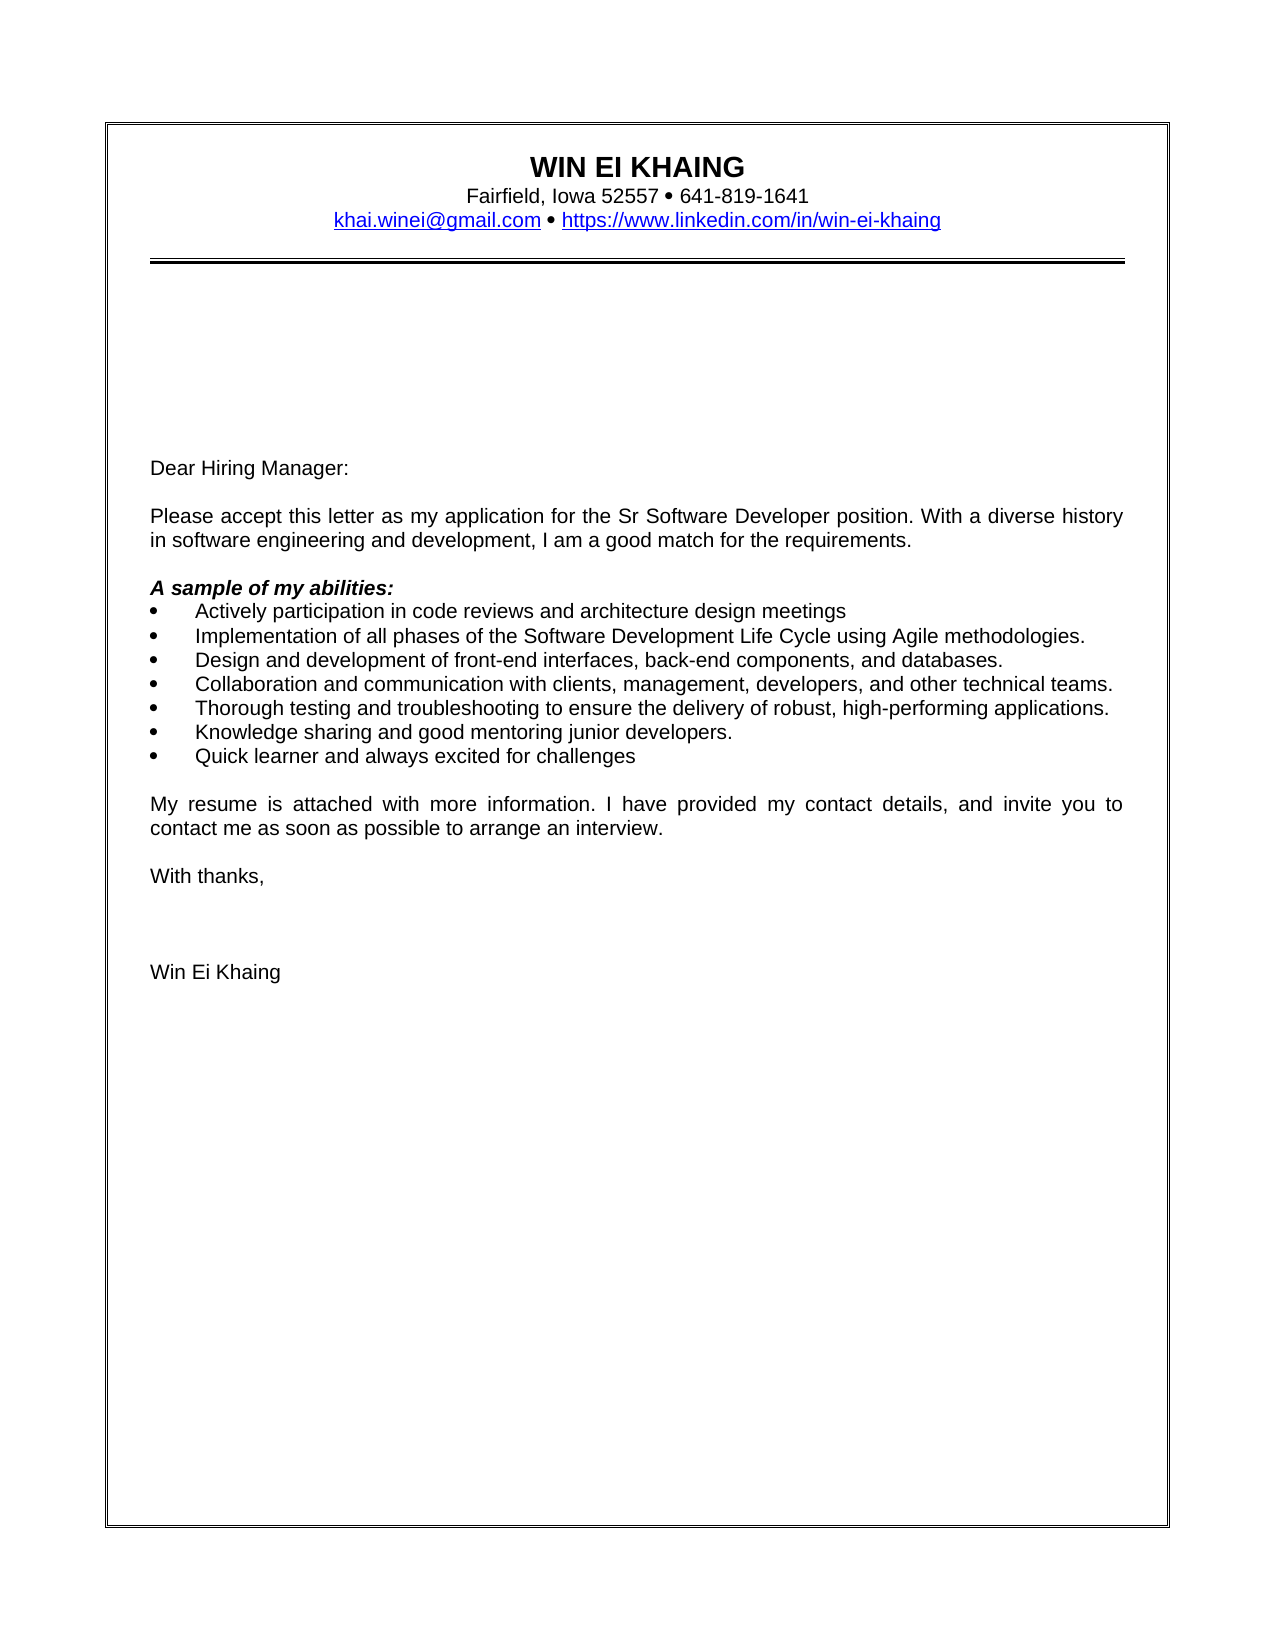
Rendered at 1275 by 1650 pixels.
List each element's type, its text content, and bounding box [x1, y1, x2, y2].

list Design and development of front-end interfaces, back-end components, and databases. [150, 647, 1125, 672]
list Knowledge sharing and good mentoring junior developers. [150, 720, 1125, 744]
text With thanks, [150, 864, 1125, 888]
list Collaboration and communication with clients, management, developers, and other technical teams. [150, 672, 1125, 696]
text khai.winei@gmail.com https://www.linkedin.com/in/win-ei-khaing [150, 208, 1125, 232]
list Thorough testing and troubleshooting to ensure the delivery of robust, high-performing applications. [150, 696, 1125, 720]
text Please accept this letter as my application for the Sr Software Developer position. With a diverse history in software engineering and development, I am a good match for the requirements. [150, 503, 1125, 551]
text WIN EI KHAING [150, 150, 1125, 183]
list Quick learner and always excited for challenges [150, 744, 1125, 768]
text My resume is attached with more information. I have provided my contact details, and invite you to contact me as soon as possible to arrange an interview. [150, 792, 1125, 840]
list Implementation of all phases of the Software Development Life Cycle using Agile methodologies. [150, 623, 1125, 647]
text Win Ei Khaing [150, 959, 1125, 983]
text A sample of my abilities: [150, 575, 1125, 599]
text Dear Hiring Manager: [150, 456, 1125, 479]
list Actively participation in code reviews and architecture design meetings [150, 599, 1125, 623]
text Fairfield, Iowa 52557 641-819-1641 [150, 183, 1125, 208]
